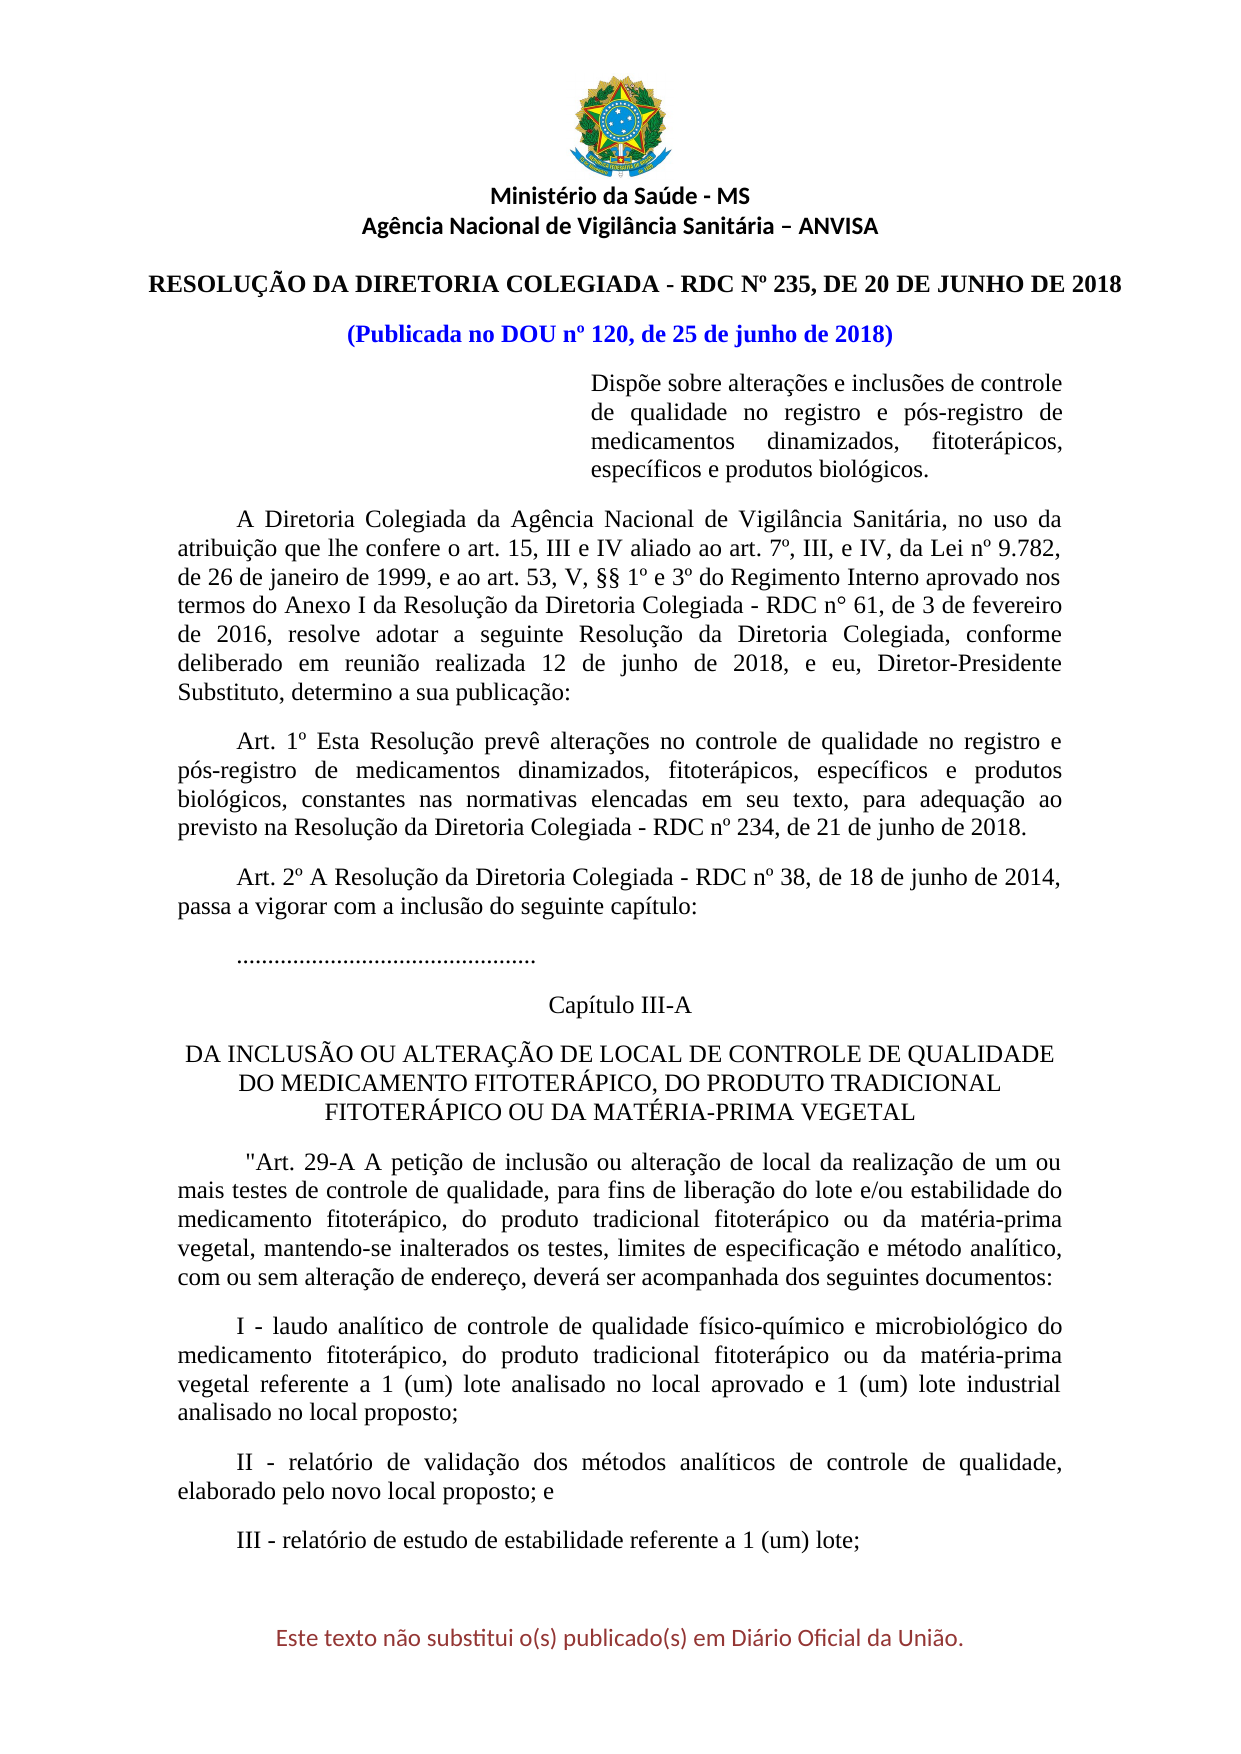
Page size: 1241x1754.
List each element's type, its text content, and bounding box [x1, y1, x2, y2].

text III - relatório de estudo de estabilidade referente a 1 (um) lote; [177, 1525, 1063, 1554]
text II - relatório de validação dos métodos analíticos de controle de qualidade, elaborado pelo novo local proposto; e [177, 1447, 1063, 1504]
text Art. 1º Esta Resolução prevê alterações no controle de qualidade no registro e pós-registro de medicamentos dinamizados, fitoterápicos, específicos e produtos biológicos, constantes nas normativas elencadas em seu texto, para adequação ao previsto na Resolução da Diretoria Colegiada - RDC nº 234, de 21 de junho de 2018. [177, 726, 1063, 841]
text (Publicada no DOU nº 120, de 25 de junho de 2018) [177, 319, 1063, 347]
text A Diretoria Colegiada da Agência Nacional de Vigilância Sanitária, no uso da atribuição que lhe confere o art. 15, III e IV aliado ao art. 7º, III, e IV, da Lei nº 9.782, de 26 de janeiro de 1999, e ao art. 53, V, §§ 1º e 3º do Regimento Interno aprovado nos termos do Anexo I da Resolução da Diretoria Colegiada - RDC n° 61, de 3 de fevereiro de 2016, resolve adotar a seguinte Resolução da Diretoria Colegiada, conforme deliberado em reunião realizada 12 de junho de 2018, e eu, Diretor-Presidente Substituto, determino a sua publicação: [177, 504, 1063, 705]
text Capítulo III-A [177, 990, 1063, 1019]
text "Art. 29-A A petição de inclusão ou alteração de local da realização de um ou mais testes de controle de qualidade, para fins de liberação do lote e/ou estabilidade do medicamento fitoterápico, do produto tradicional fitoterápico ou da matéria-prima vegetal, mantendo-se inalterados os testes, limites de especificação e método analítico, com ou sem alteração de endereço, deverá ser acompanhada dos seguintes documentos: [177, 1147, 1063, 1290]
text Art. 2º A Resolução da Diretoria Colegiada - RDC nº 38, de 18 de junho de 2014, passa a vigorar com a inclusão do seguinte capítulo: [177, 862, 1063, 919]
text Dispõe sobre alterações e inclusões de controle de qualidade no registro e pós-registro de medicamentos dinamizados, fitoterápicos, específicos e produtos biológicos. [591, 368, 1063, 483]
text ................................................ [177, 940, 1063, 969]
text I - laudo analítico de controle de qualidade físico-químico e microbiológico do medicamento fitoterápico, do produto tradicional fitoterápico ou da matéria-prima vegetal referente a 1 (um) lote analisado no local aprovado e 1 (um) lote industrial analisado no local proposto; [177, 1311, 1063, 1426]
text RESOLUÇÃO DA DIRETORIA COLEGIADA - RDC Nº 235, DE 20 DE JUNHO DE 2018 [148, 269, 1122, 298]
text DA INCLUSÃO OU ALTERAÇÃO DE LOCAL DE CONTROLE DE QUALIDADE DO MEDICAMENTO FITOTERÁPICO, DO PRODUTO TRADICIONAL FITOTERÁPICO OU DA MATÉRIA-PRIMA VEGETAL [177, 1039, 1063, 1126]
picture [566, 73, 674, 180]
